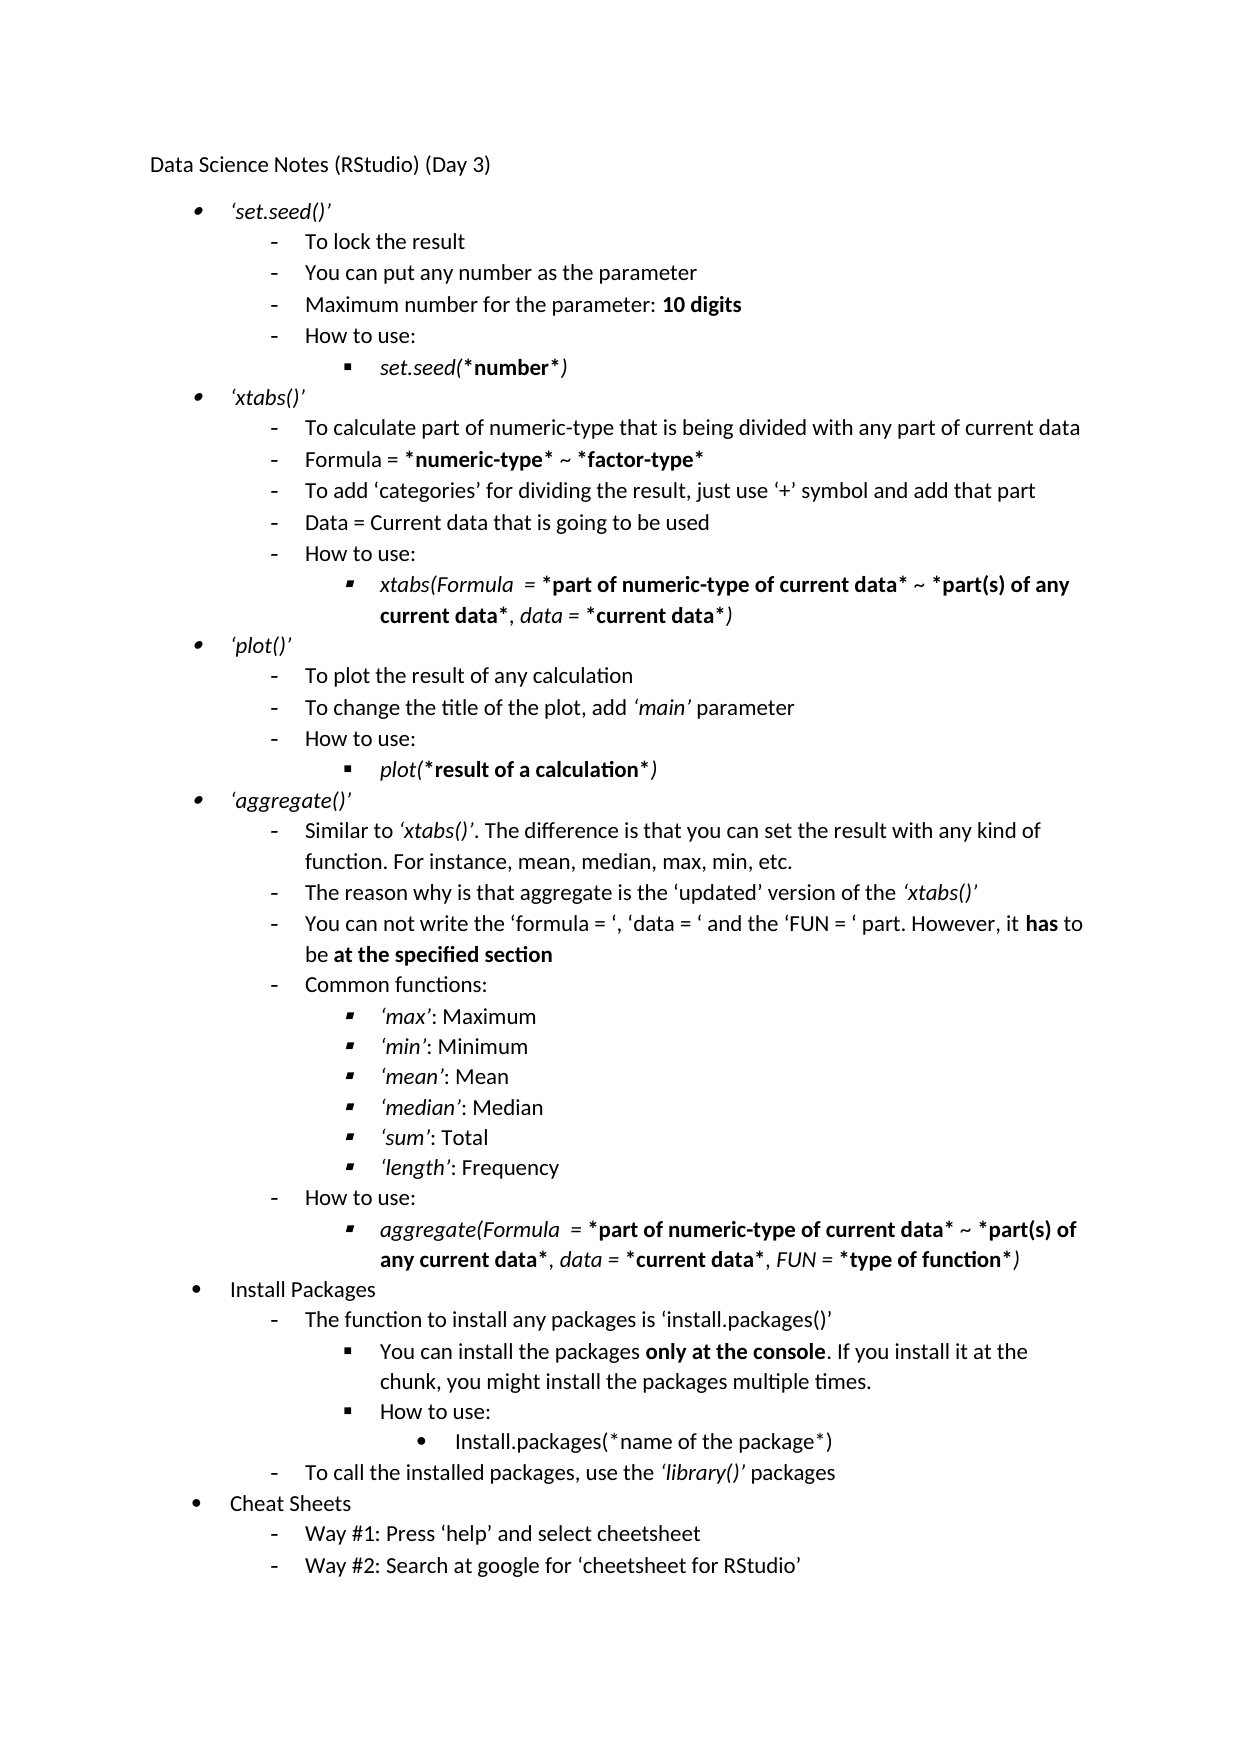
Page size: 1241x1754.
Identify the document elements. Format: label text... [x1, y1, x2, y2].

list To lock the result [267, 227, 1090, 256]
list set.seed(*number*) [342, 353, 1090, 381]
list plot(*result of a calculation*) [342, 756, 1090, 784]
list How to use: [267, 1183, 1090, 1212]
list Cheat Sheets [192, 1489, 1090, 1517]
text Data Science Notes (RStudio) (Day 3) [150, 150, 1090, 178]
list Formula = *numeric-type* ~ *factor-type* [267, 445, 1090, 474]
list To calculate part of numeric-type that is being divided with any part of current data [267, 413, 1090, 442]
list ‘sum’: Total [342, 1123, 1090, 1151]
list ‘min’: Minimum [342, 1032, 1090, 1060]
list ‘median’: Median [342, 1093, 1090, 1121]
list You can install the packages only at the console. If you install it at the chunk, you might install the packages multiple times. [342, 1337, 1090, 1395]
list Similar to ‘xtabs()’. The difference is that you can set the result with any kind of function. For instance, mean, median, max, min, etc. [267, 816, 1090, 875]
list ‘max’: Maximum [342, 1002, 1090, 1030]
list ‘xtabs()’ [192, 383, 1090, 411]
list The reason why is that aggregate is the ‘updated’ version of the ‘xtabs()’ [267, 878, 1090, 907]
list ‘set.seed()’ [192, 197, 1090, 225]
list Data = Current data that is going to be used [267, 508, 1090, 537]
list Common functions: [267, 971, 1090, 1000]
list ‘aggregate()’ [192, 786, 1090, 814]
list The function to install any packages is ‘install.packages()’ [267, 1305, 1090, 1334]
list You can not write the ‘formula = ‘, ‘data = ‘ and the ‘FUN = ‘ part. However, it has to be at the specified section [267, 909, 1090, 968]
list How to use: [342, 1397, 1090, 1425]
list Way #1: Press ‘help’ and select cheetsheet [267, 1519, 1090, 1548]
list Install Packages [192, 1275, 1090, 1303]
list How to use: [267, 724, 1090, 753]
list How to use: [267, 539, 1090, 568]
list xtabs(Formula = *part of numeric-type of current data* ~ *part(s) of any current data*, data = *current data*) [342, 571, 1090, 629]
list You can put any number as the parameter [267, 258, 1090, 288]
list ‘length’: Frequency [342, 1153, 1090, 1181]
list Way #2: Search at google for ‘cheetsheet for RStudio’ [267, 1551, 1090, 1580]
list How to use: [267, 321, 1090, 351]
list ‘plot()’ [192, 631, 1090, 659]
list To change the title of the plot, add ‘main’ parameter [267, 693, 1090, 722]
list aggregate(Formula = *part of numeric-type of current data* ~ *part(s) of any current data*, data = *current data*, FUN = *type of function*) [342, 1215, 1090, 1273]
list Install.packages(*name of the package*) [417, 1427, 1090, 1456]
list ‘mean’: Mean [342, 1062, 1090, 1091]
list To plot the result of any calculation [267, 661, 1090, 690]
list Maximum number for the parameter: 10 digits [267, 290, 1090, 319]
list To call the installed packages, use the ‘library()’ packages [267, 1458, 1090, 1487]
list To add ‘categories’ for dividing the result, just use ‘+’ symbol and add that part [267, 476, 1090, 505]
